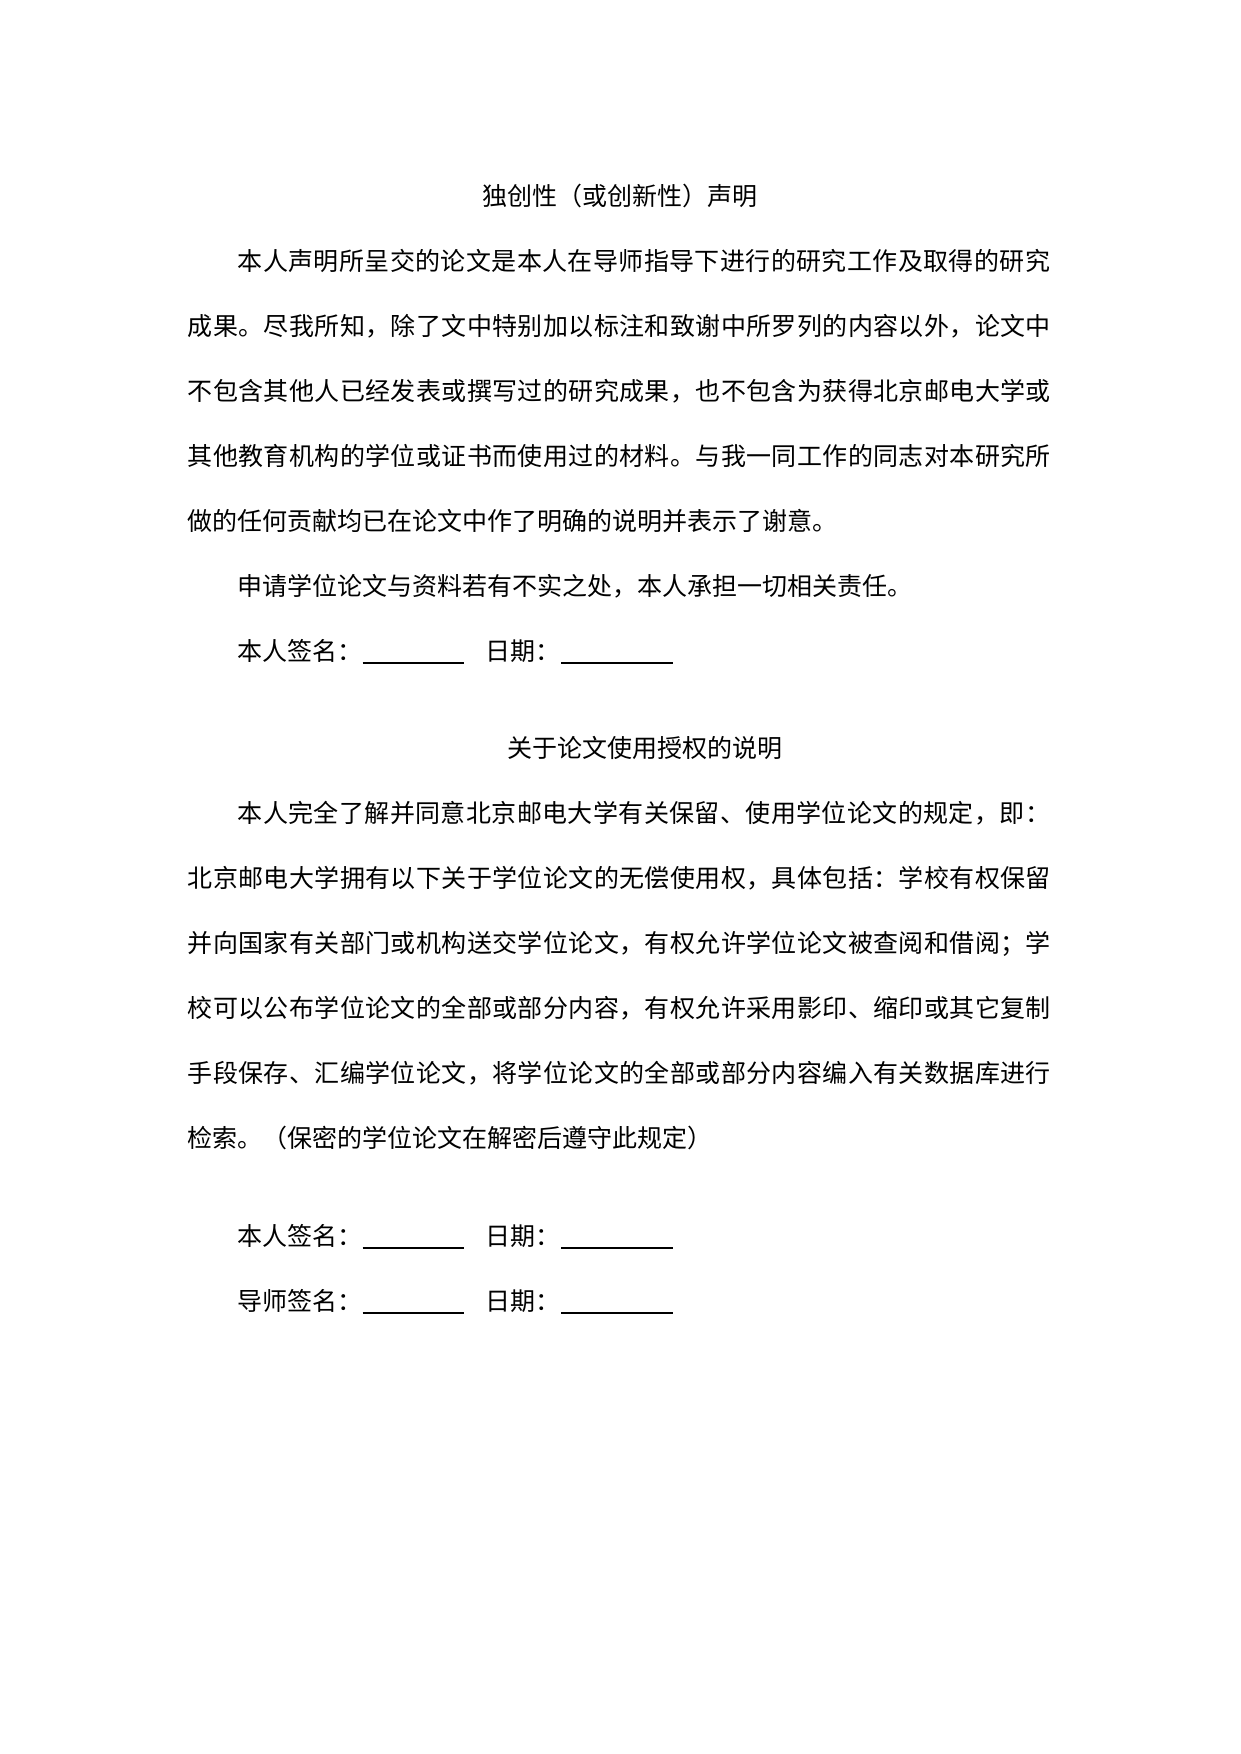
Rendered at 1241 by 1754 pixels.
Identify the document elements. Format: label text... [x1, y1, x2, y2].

text 本人声明所呈交的论文是本人在导师指导下进行的研究工作及取得的研究成果。尽我所知，除了文中特别加以标注和致谢中所罗列的内容以外，论文中不包含其他人已经发表或撰写过的研究成果，也不包含为获得北京邮电大学或其他教育机构的学位或证书而使用过的材料。与我一同工作的同志对本研究所做的任何贡献均已在论文中作了明确的说明并表示了谢意。 [187, 227, 1053, 552]
text 本人完全了解并同意北京邮电大学有关保留、使用学位论文的规定，即：北京邮电大学拥有以下关于学位论文的无偿使用权，具体包括：学校有权保留并向国家有关部门或机构送交学位论文，有权允许学位论文被查阅和借阅；学校可以公布学位论文的全部或部分内容，有权允许采用影印、缩印或其它复制手段保存、汇编学位论文，将学位论文的全部或部分内容编入有关数据库进行检索。（保密的学位论文在解密后遵守此规定） [187, 779, 1053, 1169]
text 导师签名： 日期： [187, 1267, 1053, 1332]
text 关于论文使用授权的说明 [187, 714, 1053, 779]
text 独创性（或创新性）声明 [187, 162, 1053, 227]
text 本人签名： 日期： [187, 617, 1053, 682]
text 申请学位论文与资料若有不实之处，本人承担一切相关责任。 [187, 552, 1053, 617]
text 本人签名： 日期： [187, 1202, 1053, 1267]
